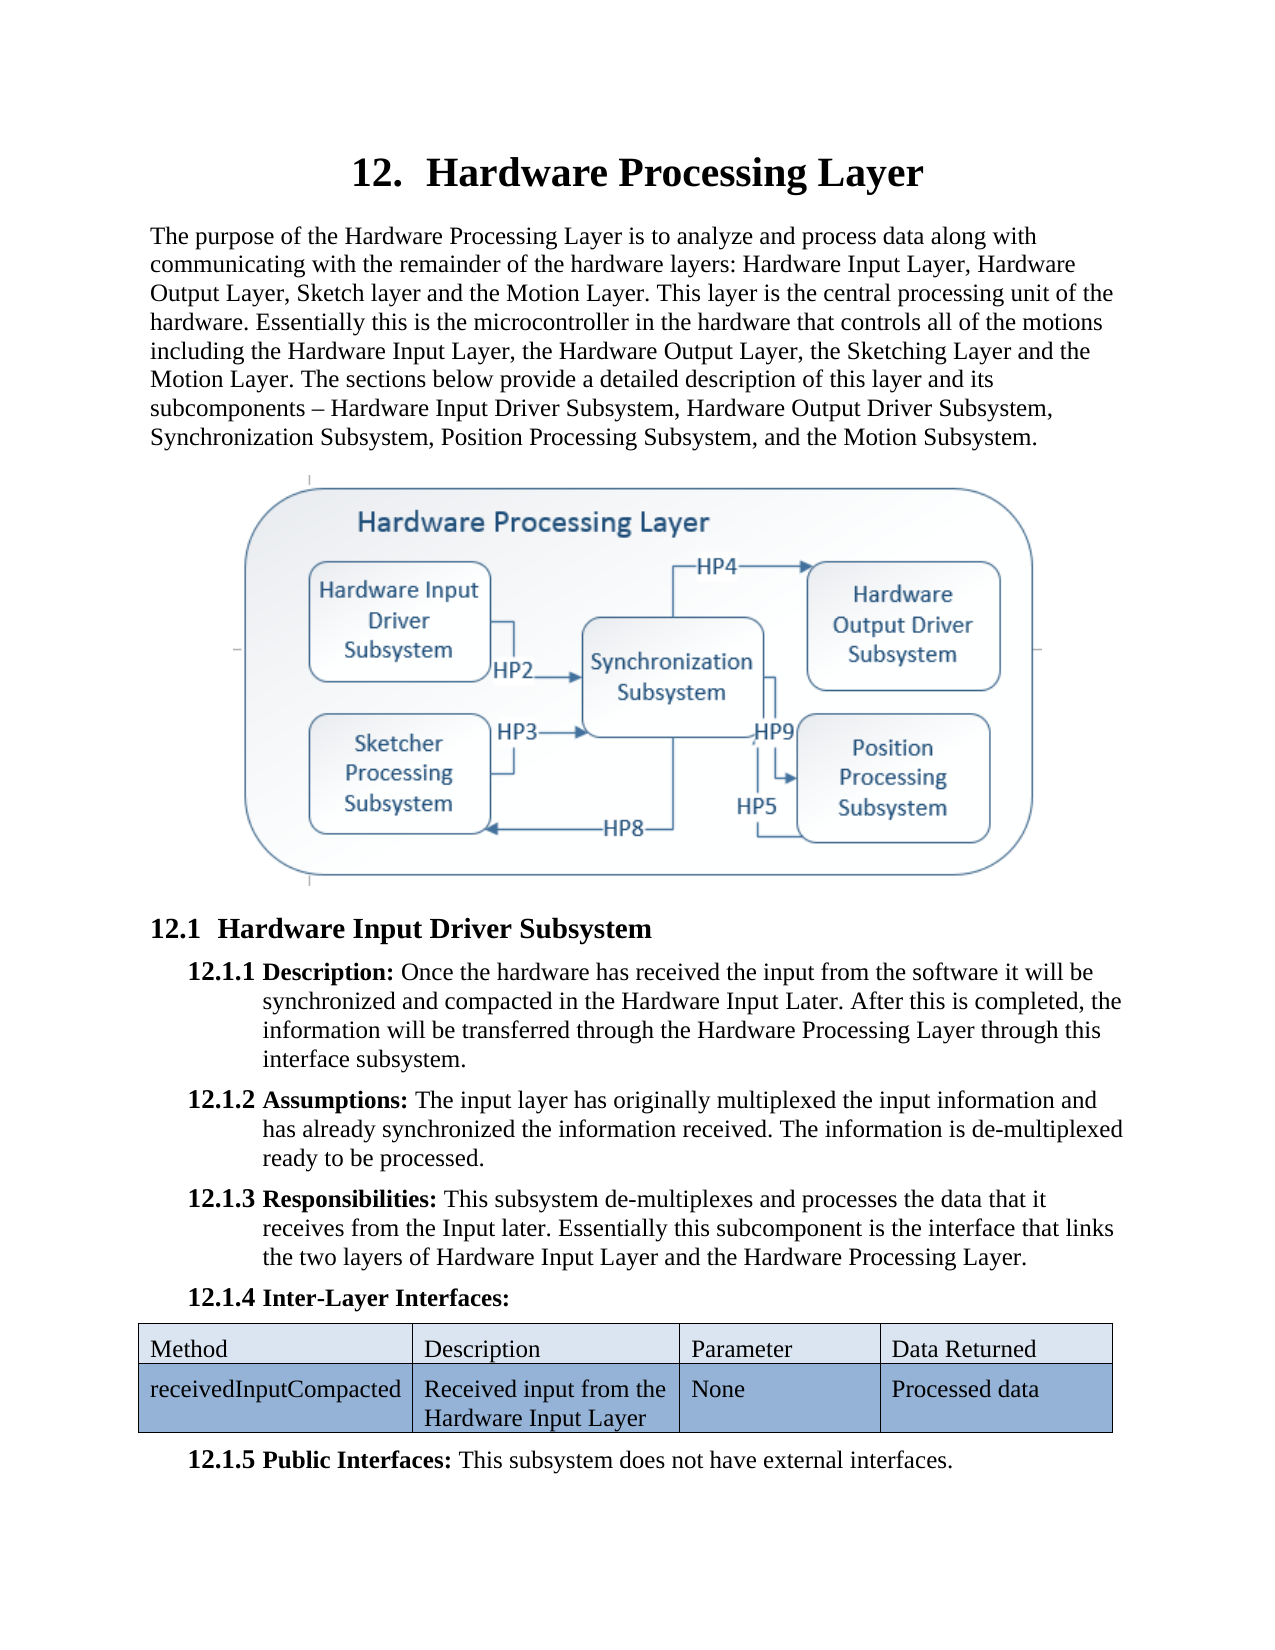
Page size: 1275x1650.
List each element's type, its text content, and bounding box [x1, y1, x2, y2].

subtitle Assumptions: The input layer has originally multiplexed the input information and has already synchronized the information received. The information is de-multiplexed ready to be processed. [187, 1083, 1125, 1171]
table_header Parameter [680, 1324, 880, 1363]
picture [233, 475, 1042, 886]
subtitle Hardware Input Driver Subsystem [150, 911, 1125, 944]
subtitle Public Interfaces: This subsystem does not have external interfaces. [187, 1443, 1125, 1474]
table_header Data Returned [881, 1324, 1112, 1363]
table_cell Processed data [881, 1364, 1112, 1432]
table_cell Received input from the Hardware Input Layer [413, 1364, 679, 1432]
table_cell receivedInputCompacted [139, 1364, 412, 1432]
subtitle Description: Once the hardware has received the input from the software it will be synchronized and compacted in the Hardware Input Later. After this is completed, the information will be transferred through the Hardware Processing Layer through this interface subsystem. [187, 955, 1125, 1072]
text The purpose of the Hardware Processing Layer is to analyze and process data along with communicating with the remainder of the hardware layers: Hardware Input Layer, Hardware Output Layer, Sketch layer and the Motion Layer. This layer is the central processing unit of the hardware. Essentially this is the microcontroller in the hardware that controls all of the motions including the Hardware Input Layer, the Hardware Output Layer, the Sketching Layer and the Motion Layer. The sections below provide a detailed description of this layer and its subcomponents – Hardware Input Driver Subsystem, Hardware Output Driver Subsystem, Synchronization Subsystem, Position Processing Subsystem, and the Motion Subsystem. [150, 221, 1125, 451]
subtitle Responsibilities: This subsystem de-multiplexes and processes the data that it receives from the Input later. Essentially this subcomponent is the interface that links the two layers of Hardware Input Layer and the Hardware Processing Layer. [187, 1182, 1125, 1271]
table_header Description [413, 1324, 679, 1363]
table_cell None [680, 1364, 880, 1432]
table_header Method [139, 1324, 412, 1363]
subtitle Inter-Layer Interfaces: [187, 1281, 1125, 1312]
subtitle Hardware Processing Layer [150, 148, 1125, 196]
